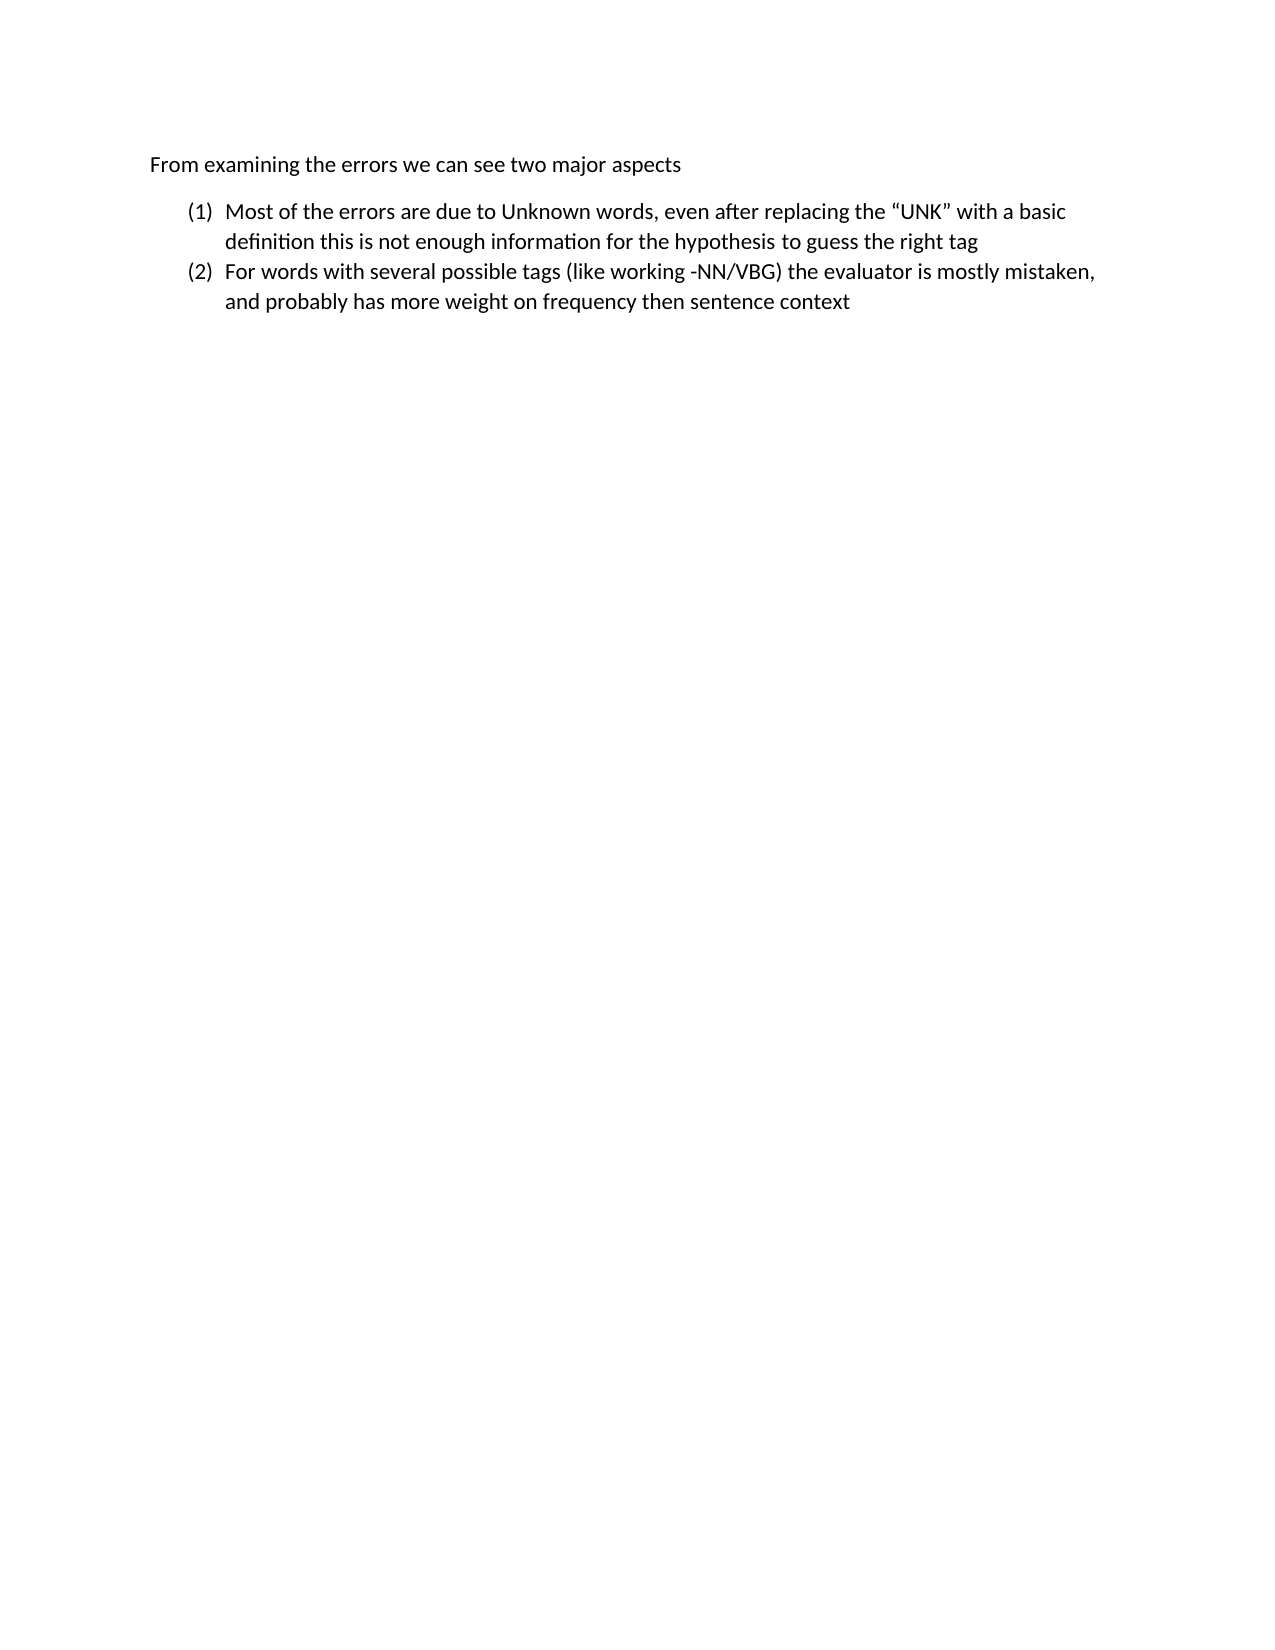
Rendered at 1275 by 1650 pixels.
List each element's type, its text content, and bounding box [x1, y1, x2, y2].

text From examining the errors we can see two major aspects [150, 150, 1125, 178]
list For words with several possible tags (like working -NN/VBG) the evaluator is mostly mistaken, and probably has more weight on frequency then sentence context [187, 257, 1125, 316]
list Most of the errors are due to Unknown words, even after replacing the “UNK” with a basic definition this is not enough information for the hypothesis to guess the right tag [187, 197, 1125, 255]
